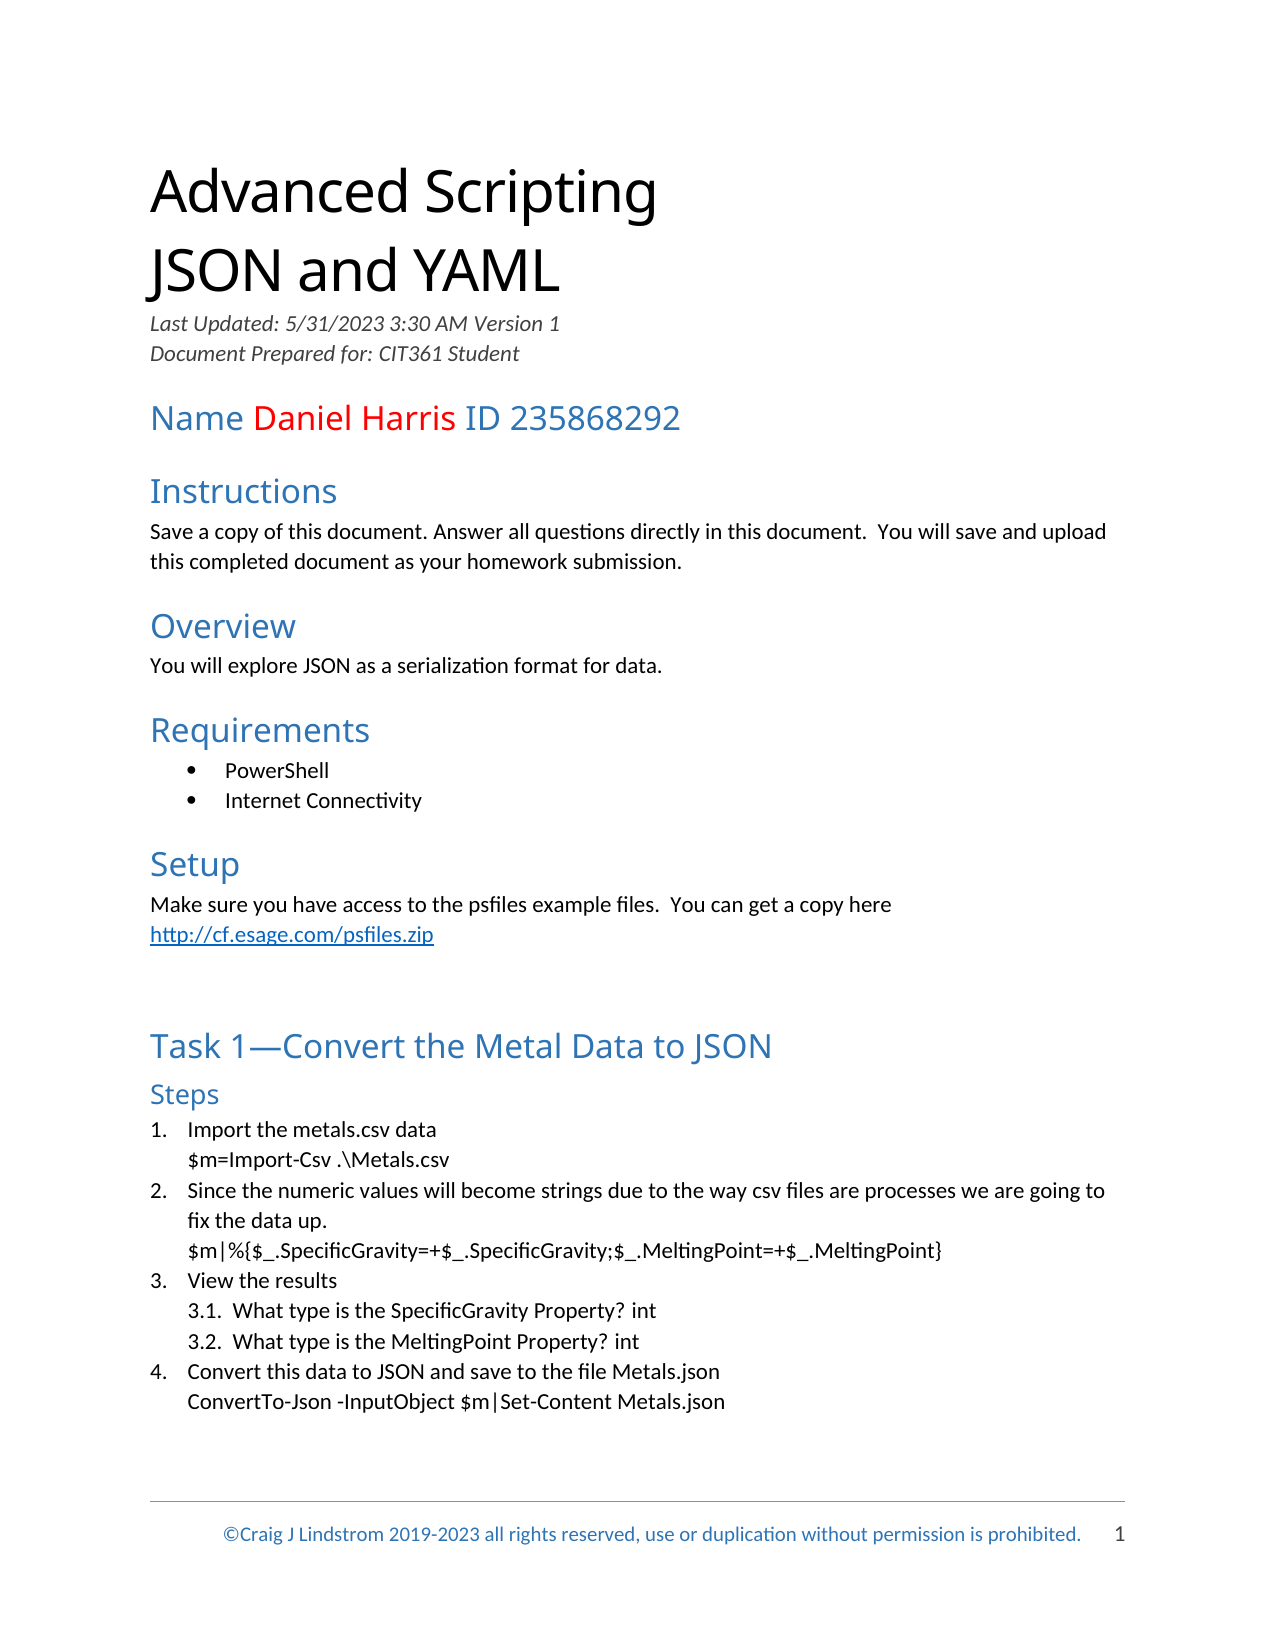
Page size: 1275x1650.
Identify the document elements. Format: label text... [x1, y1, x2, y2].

subtitle Overview [150, 603, 1125, 648]
list Import the metals.csv data $m=Import-Csv .\Metals.csv [150, 1115, 1125, 1174]
list Internet Connectivity [187, 786, 1125, 814]
text Last Updated: 2/4/2022 8:06 AM Version 1 Document Prepared for: CIT361 Student [150, 309, 1125, 367]
list Convert this data to JSON and save to the file Metals.json ConvertTo-Json -InputObject $m|Set-Content Metals.json [150, 1357, 1125, 1415]
subtitle Instructions [150, 468, 1125, 514]
list What type is the SpecificGravity Property? [187, 1297, 1125, 1325]
list Since the numeric values will become strings due to the way csv files are processes we are going to fix the data up. $m|%{$_.SpecificGravity=+$_.SpecificGravity;$_.MeltingPoint=+$_.MeltingPoint} [150, 1176, 1125, 1264]
subtitle Setup [150, 841, 1125, 887]
subtitle Requirements [150, 707, 1125, 752]
text You will explore JSON as a serialization format for data. [150, 652, 1125, 680]
list What type is the MeltingPoint Property? [187, 1327, 1125, 1355]
subtitle Task 1—Convert the Metal Data to JSON [150, 1022, 1125, 1068]
subtitle Name ID [150, 394, 1125, 440]
list View the results [150, 1266, 1125, 1294]
subtitle Steps [150, 1076, 1125, 1112]
text Save a copy of this document. Answer all questions directly in this document. You will save and upload this completed document as your homework submission. [150, 517, 1125, 576]
list PowerShell [187, 756, 1125, 784]
text Make sure you have access to the psfiles example files. You can get a copy here http://cf.esage.com/psfiles.zip [150, 890, 1125, 948]
